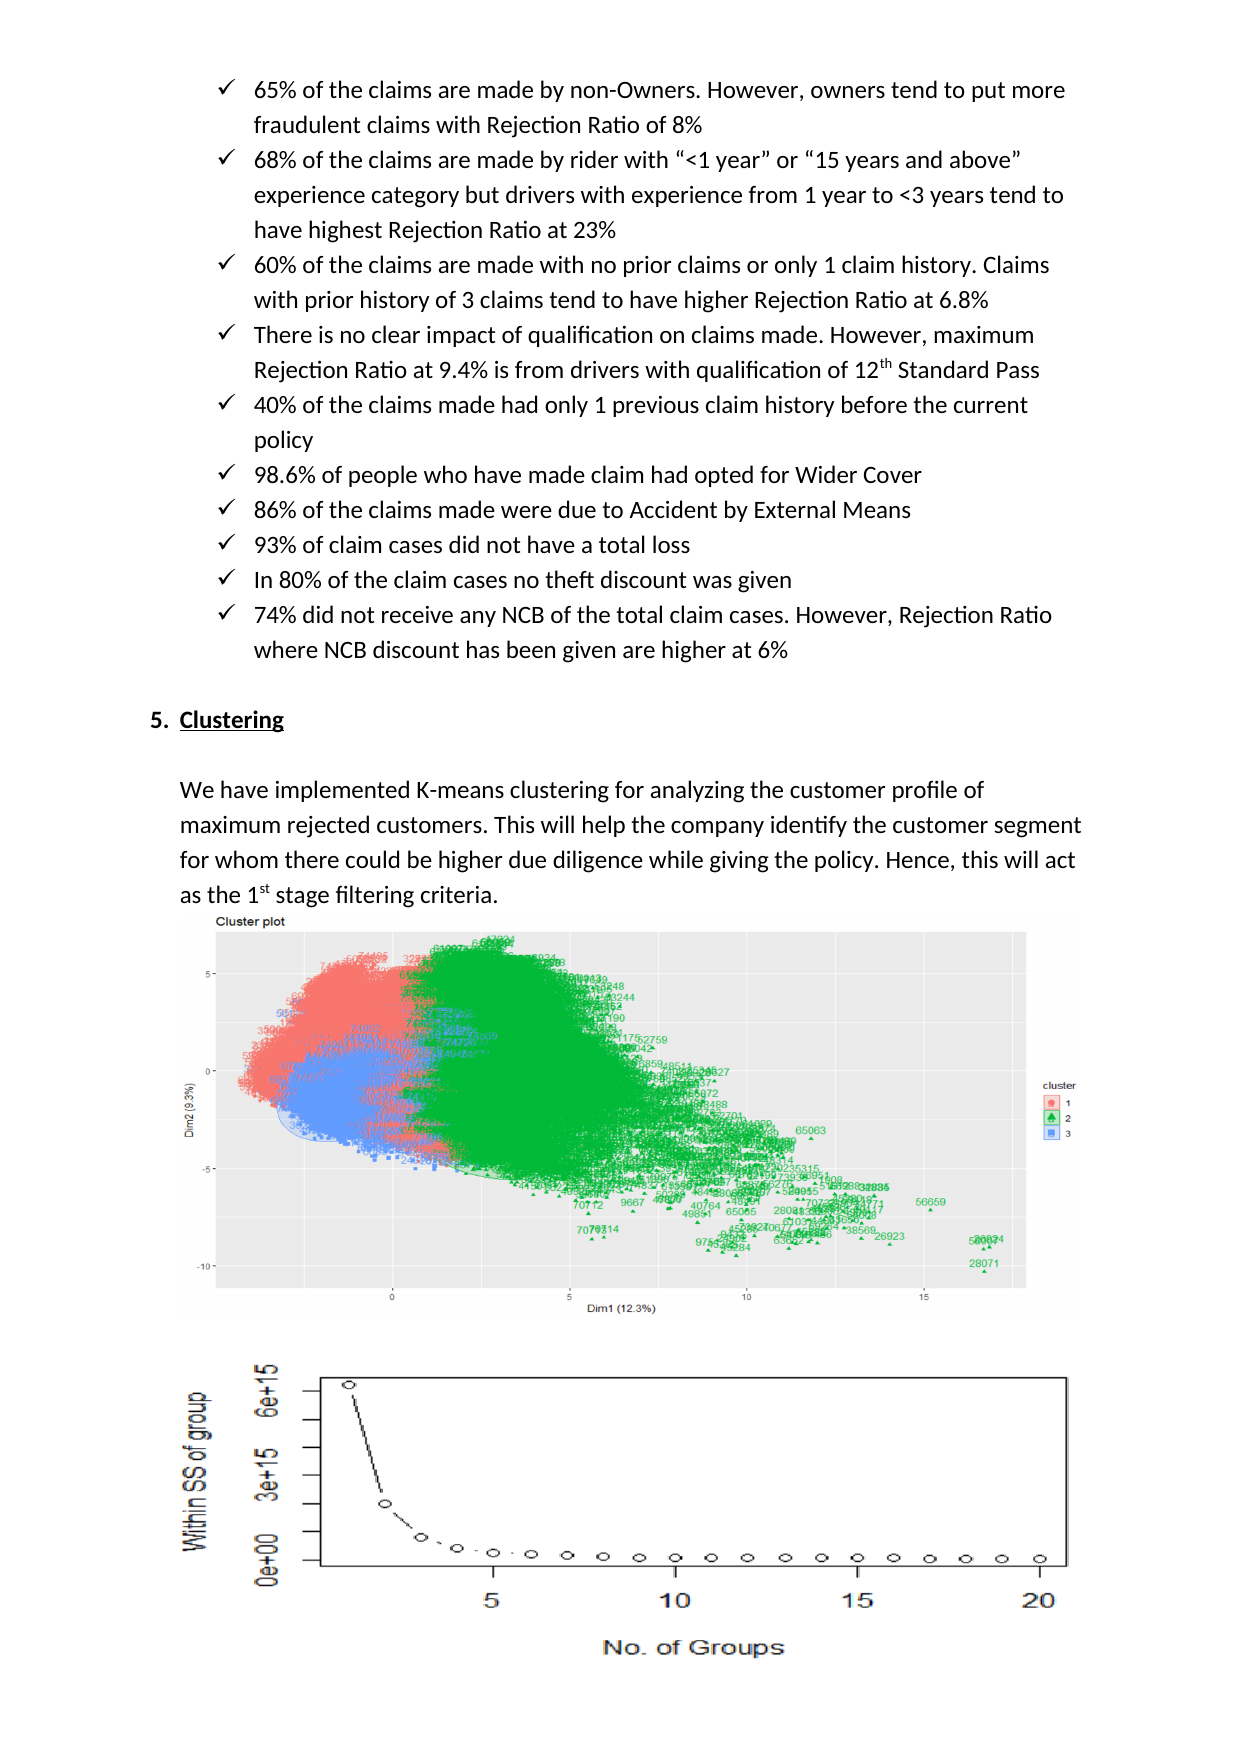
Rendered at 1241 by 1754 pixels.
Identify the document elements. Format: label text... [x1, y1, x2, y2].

list Clustering [150, 704, 1090, 734]
picture [179, 1353, 1088, 1664]
list We have implemented K-means clustering for analyzing the customer profile of maximum rejected customers. This will help the company identify the customer segment for whom there could be higher due diligence while giving the policy. Hence, this will act as the 1st stage filtering criteria. [179, 774, 1090, 909]
list 93% of claim cases did not have a total loss [216, 529, 1090, 559]
list 65% of the claims are made by non-Owners. However, owners tend to put more fraudulent claims with Rejection Ratio of 8% [216, 74, 1090, 139]
list 74% did not receive any NCB of the total claim cases. However, Rejection Ratio where NCB discount has been given are higher at 6% [216, 599, 1090, 664]
list 60% of the claims are made with no prior claims or only 1 claim history. Claims with prior history of 3 claims tend to have higher Rejection Ratio at 6.8% [216, 249, 1090, 314]
list There is no clear impact of qualification on claims made. However, maximum Rejection Ratio at 9.4% is from drivers with qualification of 12th Standard Pass [216, 319, 1090, 384]
list 40% of the claims made had only 1 previous claim history before the current policy [216, 389, 1090, 454]
list 86% of the claims made were due to Accident by External Means [216, 494, 1090, 524]
list 68% of the claims are made by rider with “<1 year” or “15 years and above” experience category but drivers with experience from 1 year to <3 years tend to have highest Rejection Ratio at 23% [216, 144, 1090, 244]
list 98.6% of people who have made claim had opted for Wider Cover [216, 459, 1090, 489]
list In 80% of the claim cases no theft discount was given [216, 564, 1090, 594]
picture [179, 913, 1082, 1317]
